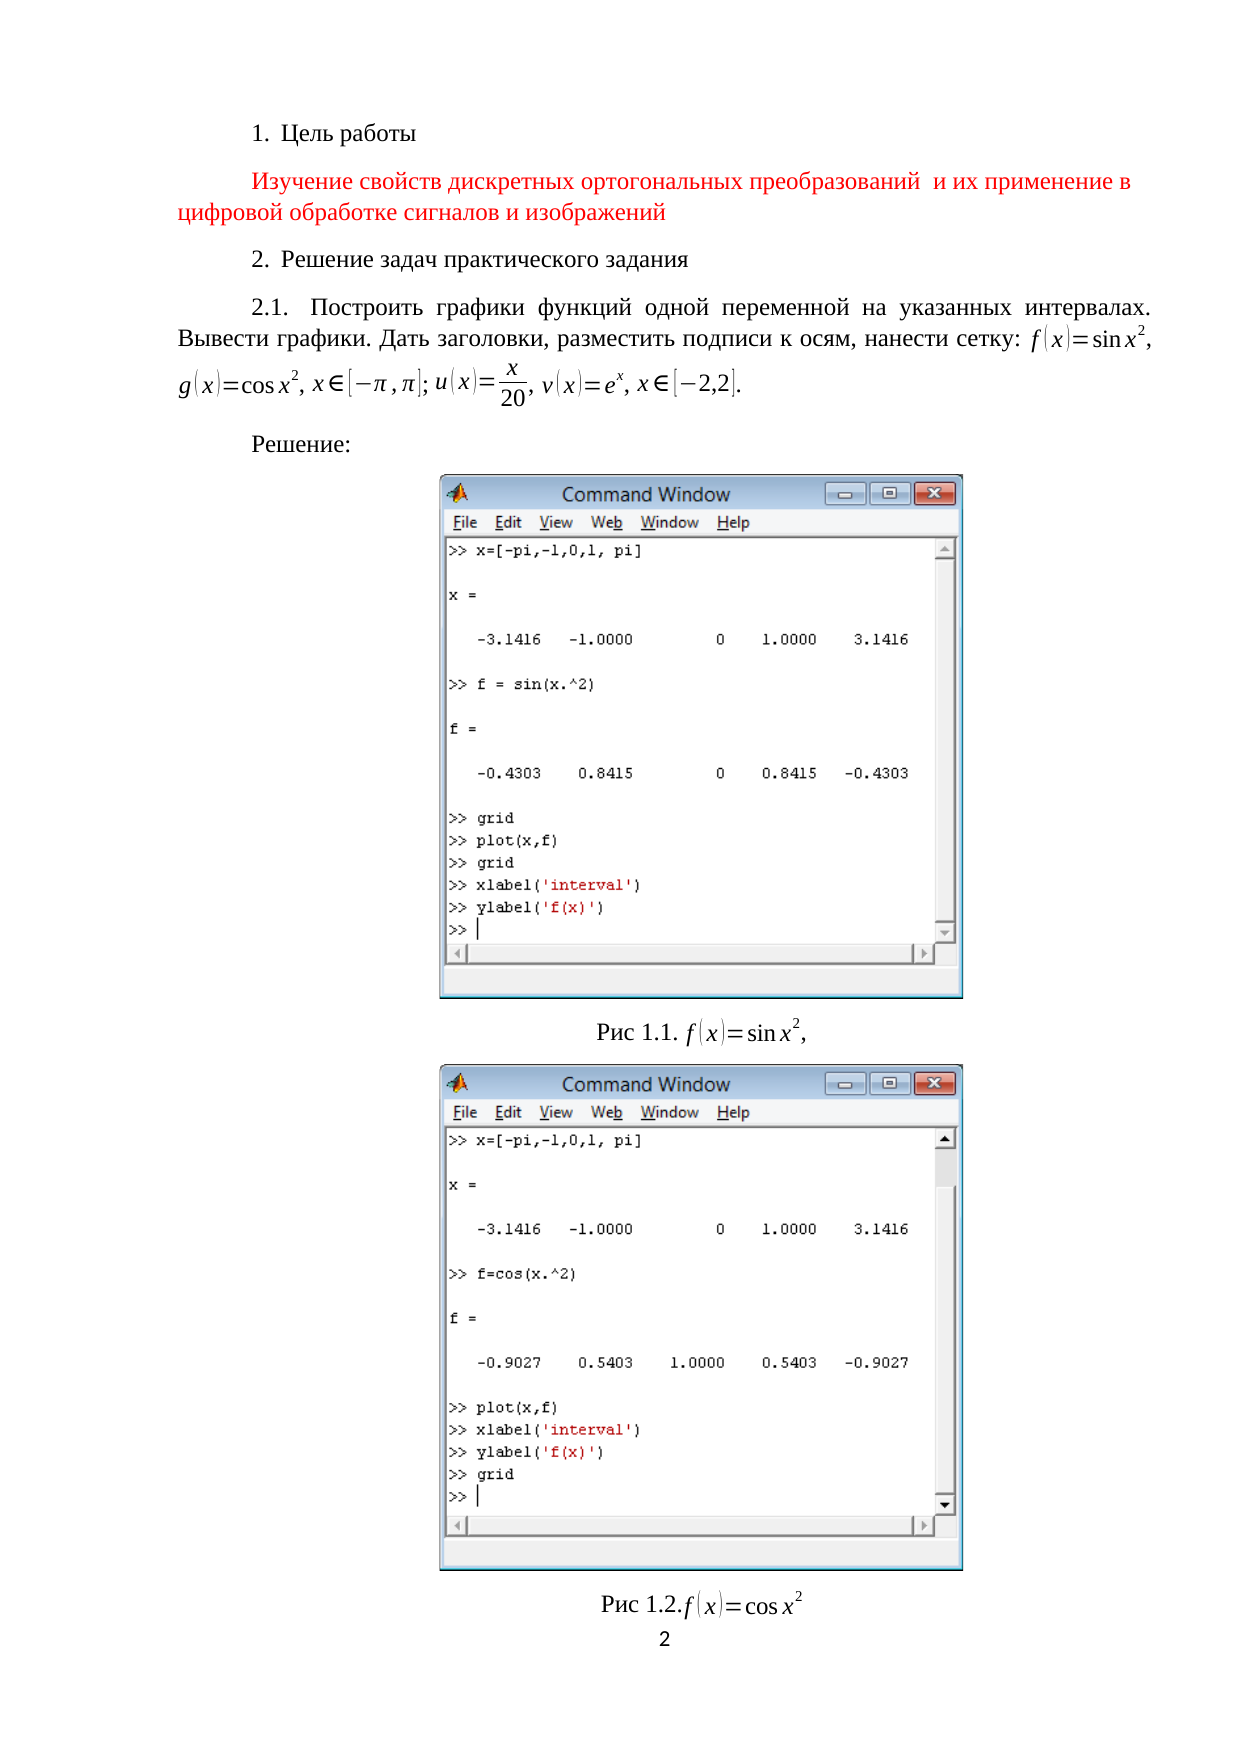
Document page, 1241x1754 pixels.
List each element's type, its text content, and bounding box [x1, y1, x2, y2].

text Рис 1.1. , [177, 1015, 1152, 1048]
list Построить графики функций одной переменной на указанных интервалах. Вывести графики. Дать заголовки, разместить подписи к осям, нанести сетку: , , ; , , . [177, 292, 1152, 413]
subtitle Решение задач практического задания [177, 244, 1152, 273]
picture [439, 1064, 964, 1571]
text Рис 1.2. [177, 1588, 1152, 1620]
subtitle Цель работы [177, 118, 1152, 147]
text Изучение свойств дискретных ортогональных преобразований и их применение в цифровой обработке сигналов и изображений [177, 166, 1152, 226]
picture [439, 474, 964, 999]
text Решение: [177, 429, 1152, 458]
